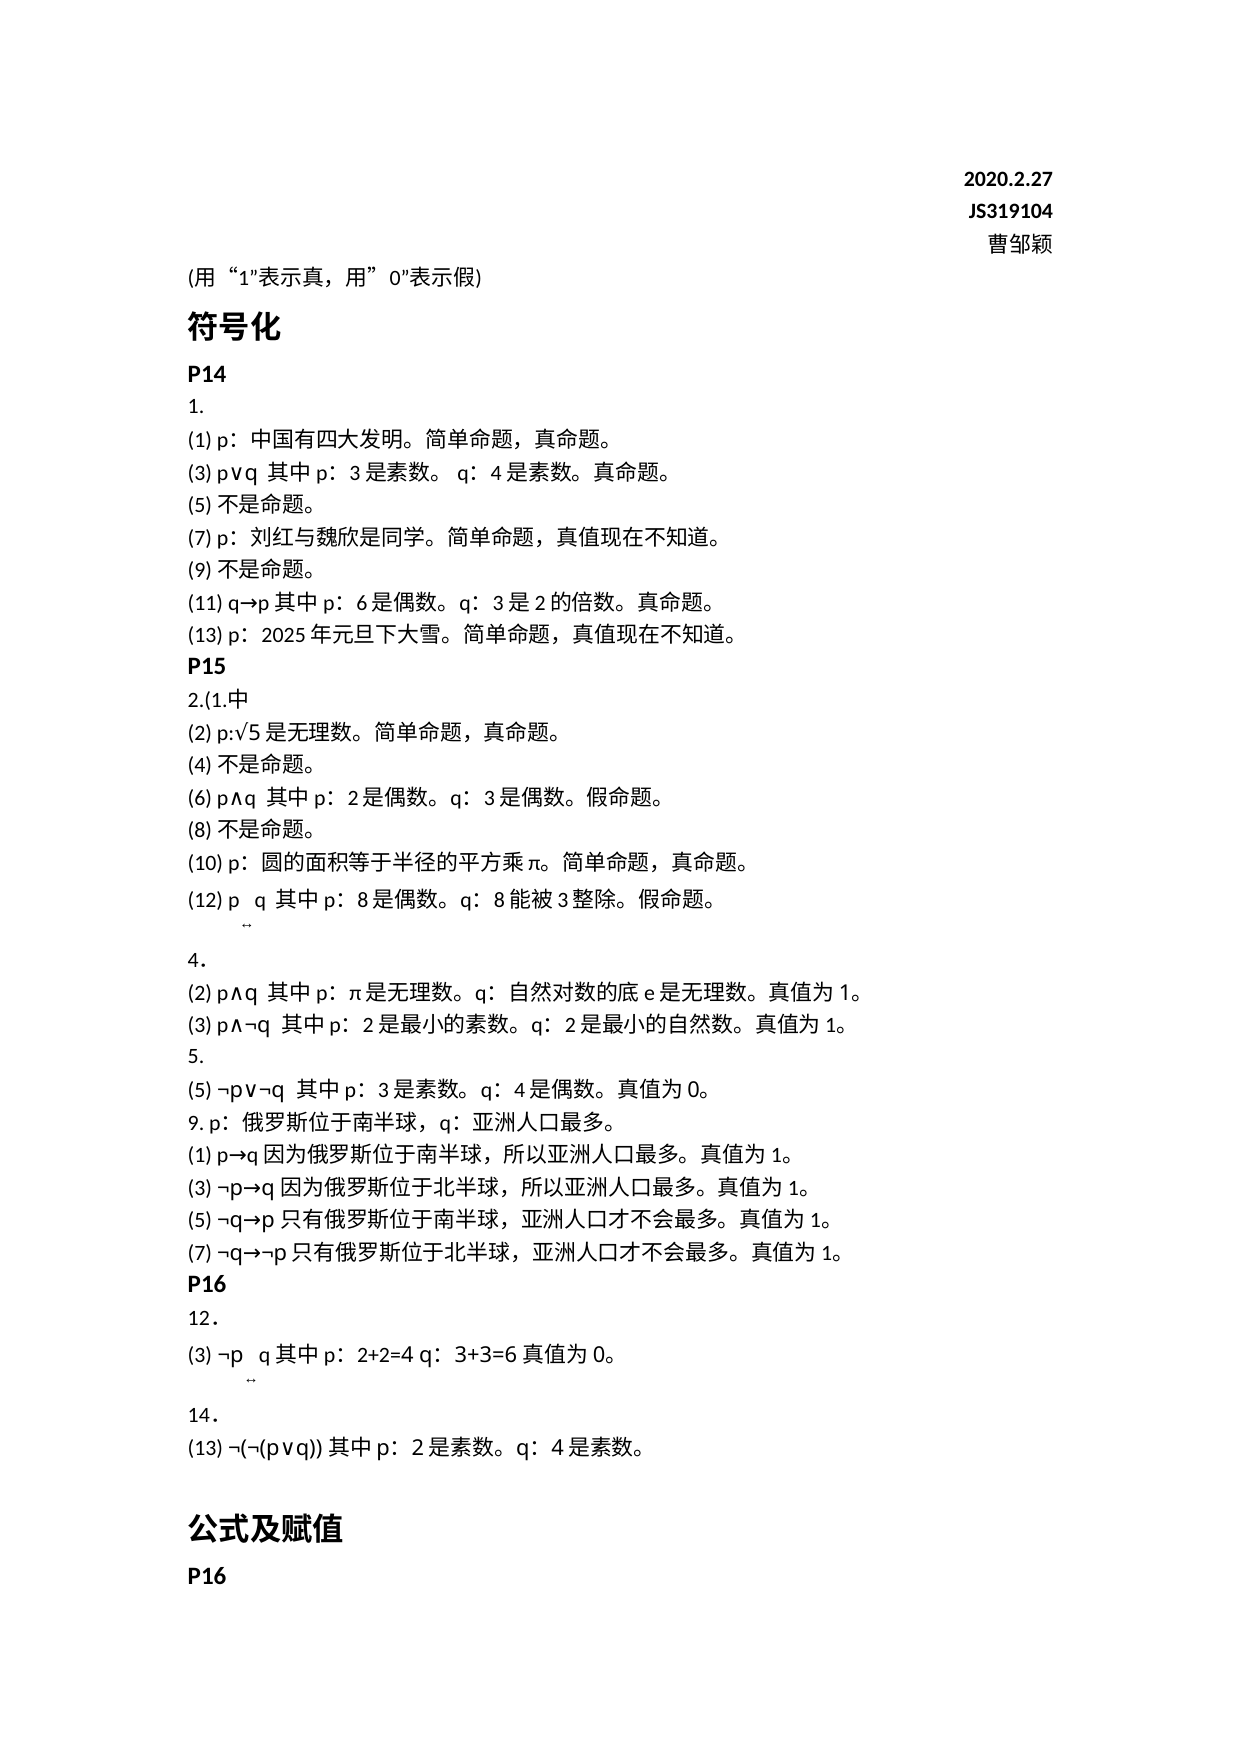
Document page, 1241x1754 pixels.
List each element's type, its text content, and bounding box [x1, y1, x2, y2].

text JS319104 [187, 194, 1053, 227]
text 9. p：俄罗斯位于南半球，q：亚洲人口最多。 [187, 1104, 1053, 1137]
text (7) p：刘红与魏欣是同学。简单命题，真值现在不知道。 [187, 519, 1053, 552]
text (1) p→q 因为俄罗斯位于南半球，所以亚洲人口最多。真值为1。 [187, 1137, 1053, 1169]
text 2020.2.27 [187, 162, 1053, 194]
text 2.(1.中 [187, 682, 1053, 714]
text (10) p：圆的面积等于半径的平方乘π。简单命题，真命题。 [187, 844, 1053, 877]
text 符号化 [187, 292, 1053, 357]
text 1. [187, 389, 1053, 422]
text 4． [187, 942, 1053, 974]
text P16 [187, 1267, 1053, 1299]
text (3) p∨q 其中p：3是素数。 q：4是素数。真命题。 [187, 454, 1053, 487]
text 曹邹颖 [187, 227, 1053, 259]
text P16 [187, 1559, 1053, 1592]
text (6) p∧q 其中p：2是偶数。q：3是偶数。假命题。 [187, 779, 1053, 812]
text 14． [187, 1397, 1053, 1429]
text (3) ¬pq 其中 p：2+2=4 q：3+3=6 真值为0。 [187, 1332, 1053, 1397]
text 公式及赋值 [187, 1494, 1053, 1559]
text (9) 不是命题。 [187, 552, 1053, 584]
text (7) ¬q→¬p只有俄罗斯位于北半球，亚洲人口才不会最多。真值为1。 [187, 1234, 1053, 1267]
text (4) 不是命题。 [187, 747, 1053, 779]
text 5. [187, 1039, 1053, 1072]
text (13) ¬(¬(p∨q)) 其中p：2是素数。q：4是素数。 [187, 1429, 1053, 1462]
text P15 [187, 649, 1053, 682]
text 12． [187, 1299, 1053, 1332]
text (2) p∧q 其中p：π是无理数。q：自然对数的底e是无理数。真值为1。 [187, 974, 1053, 1007]
text (1) p：中国有四大发明。简单命题，真命题。 [187, 422, 1053, 454]
text (12) pq 其中p：8是偶数。q：8能被3整除。假命题。 [187, 877, 1053, 942]
text (13) p：2025年元旦下大雪。简单命题，真值现在不知道。 [187, 617, 1053, 649]
text (2) p:√5是无理数。简单命题，真命题。 [187, 714, 1053, 747]
text (5) 不是命题。 [187, 487, 1053, 519]
text (8) 不是命题。 [187, 812, 1053, 844]
text (3) ¬p→q 因为俄罗斯位于北半球，所以亚洲人口最多。真值为1。 [187, 1169, 1053, 1202]
text (5) ¬q→p 只有俄罗斯位于南半球，亚洲人口才不会最多。真值为1。 [187, 1202, 1053, 1234]
text (用“1”表示真，用”0”表示假) [187, 259, 1053, 292]
text (11) q→p 其中 p：6是偶数。q：3是2的倍数。真命题。 [187, 584, 1053, 617]
text (3) p∧¬q 其中p：2是最小的素数。q：2是最小的自然数。真值为1。 [187, 1007, 1053, 1039]
text (5) ¬p∨¬q 其中p：3是素数。q：4是偶数。真值为0。 [187, 1072, 1053, 1104]
text P14 [187, 357, 1053, 389]
